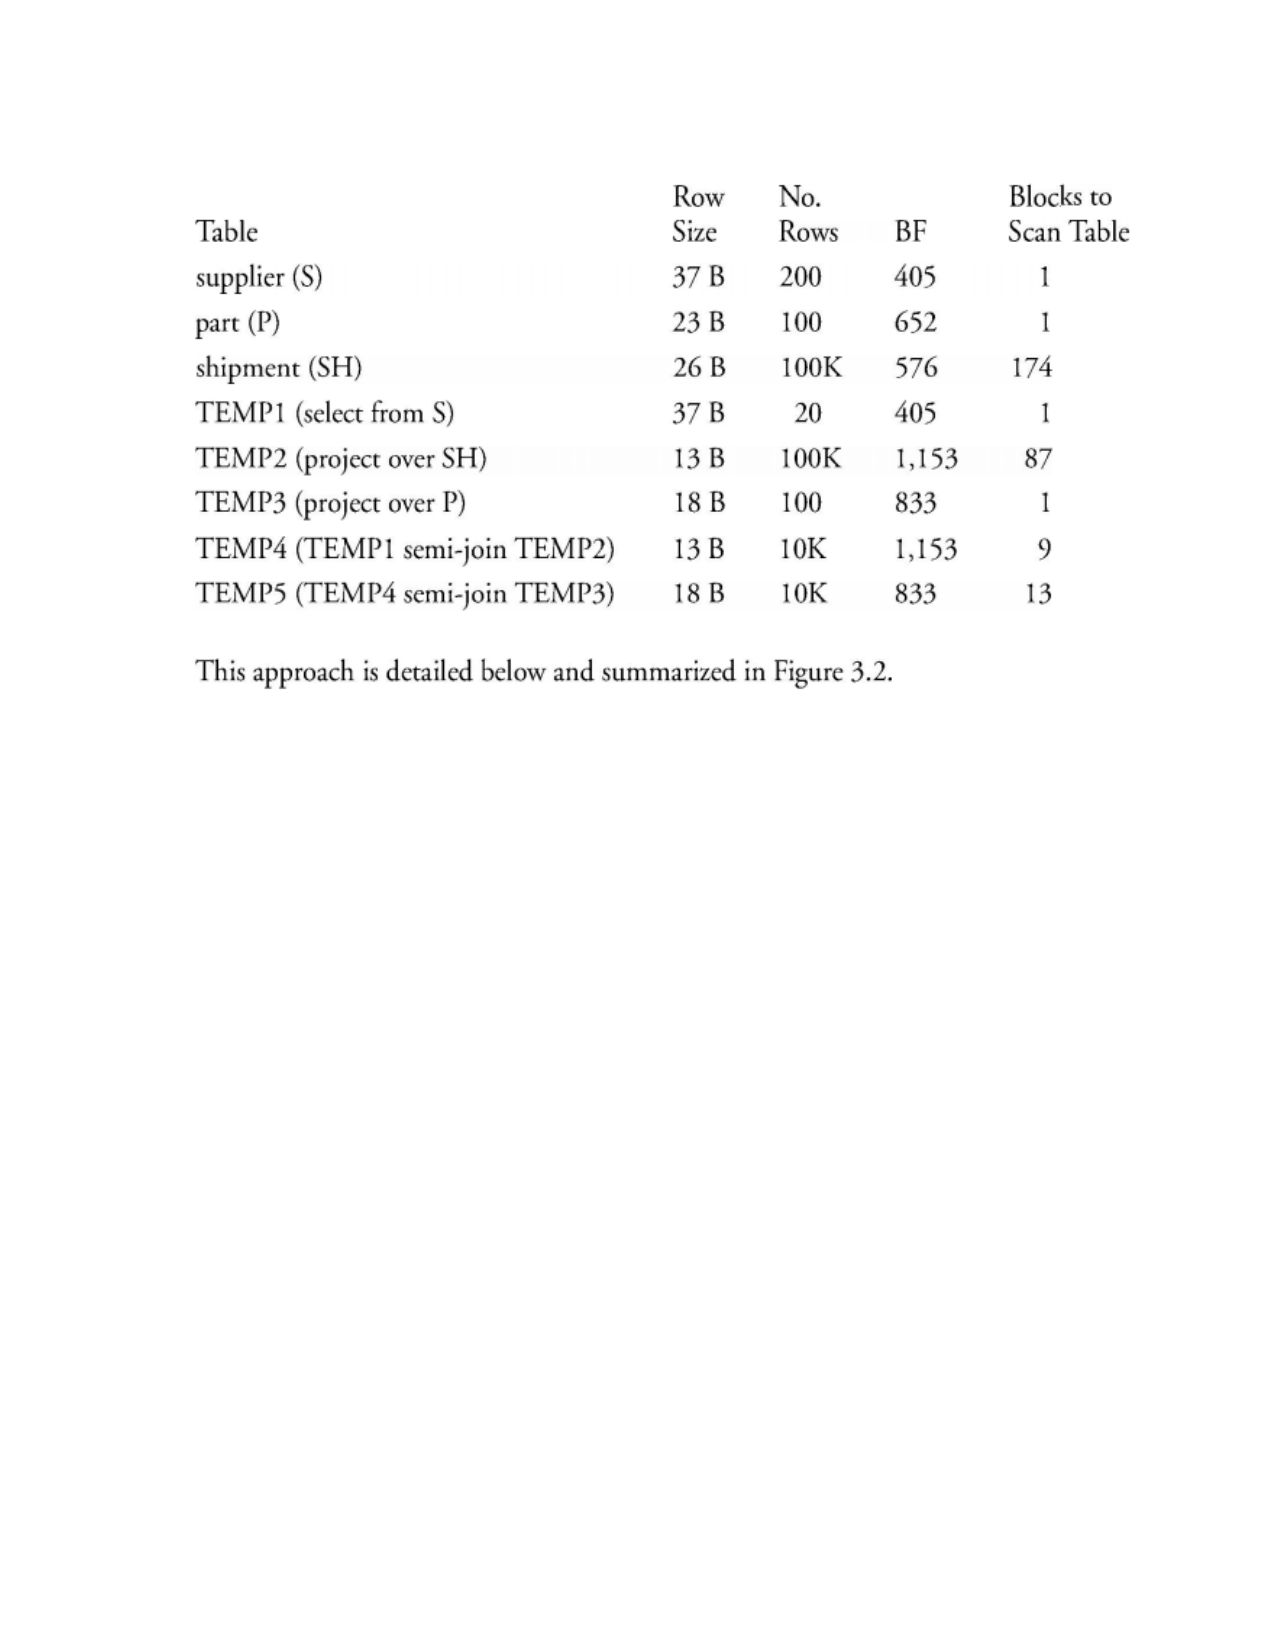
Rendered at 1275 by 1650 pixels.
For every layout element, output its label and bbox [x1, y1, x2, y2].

picture [178, 150, 1154, 692]
